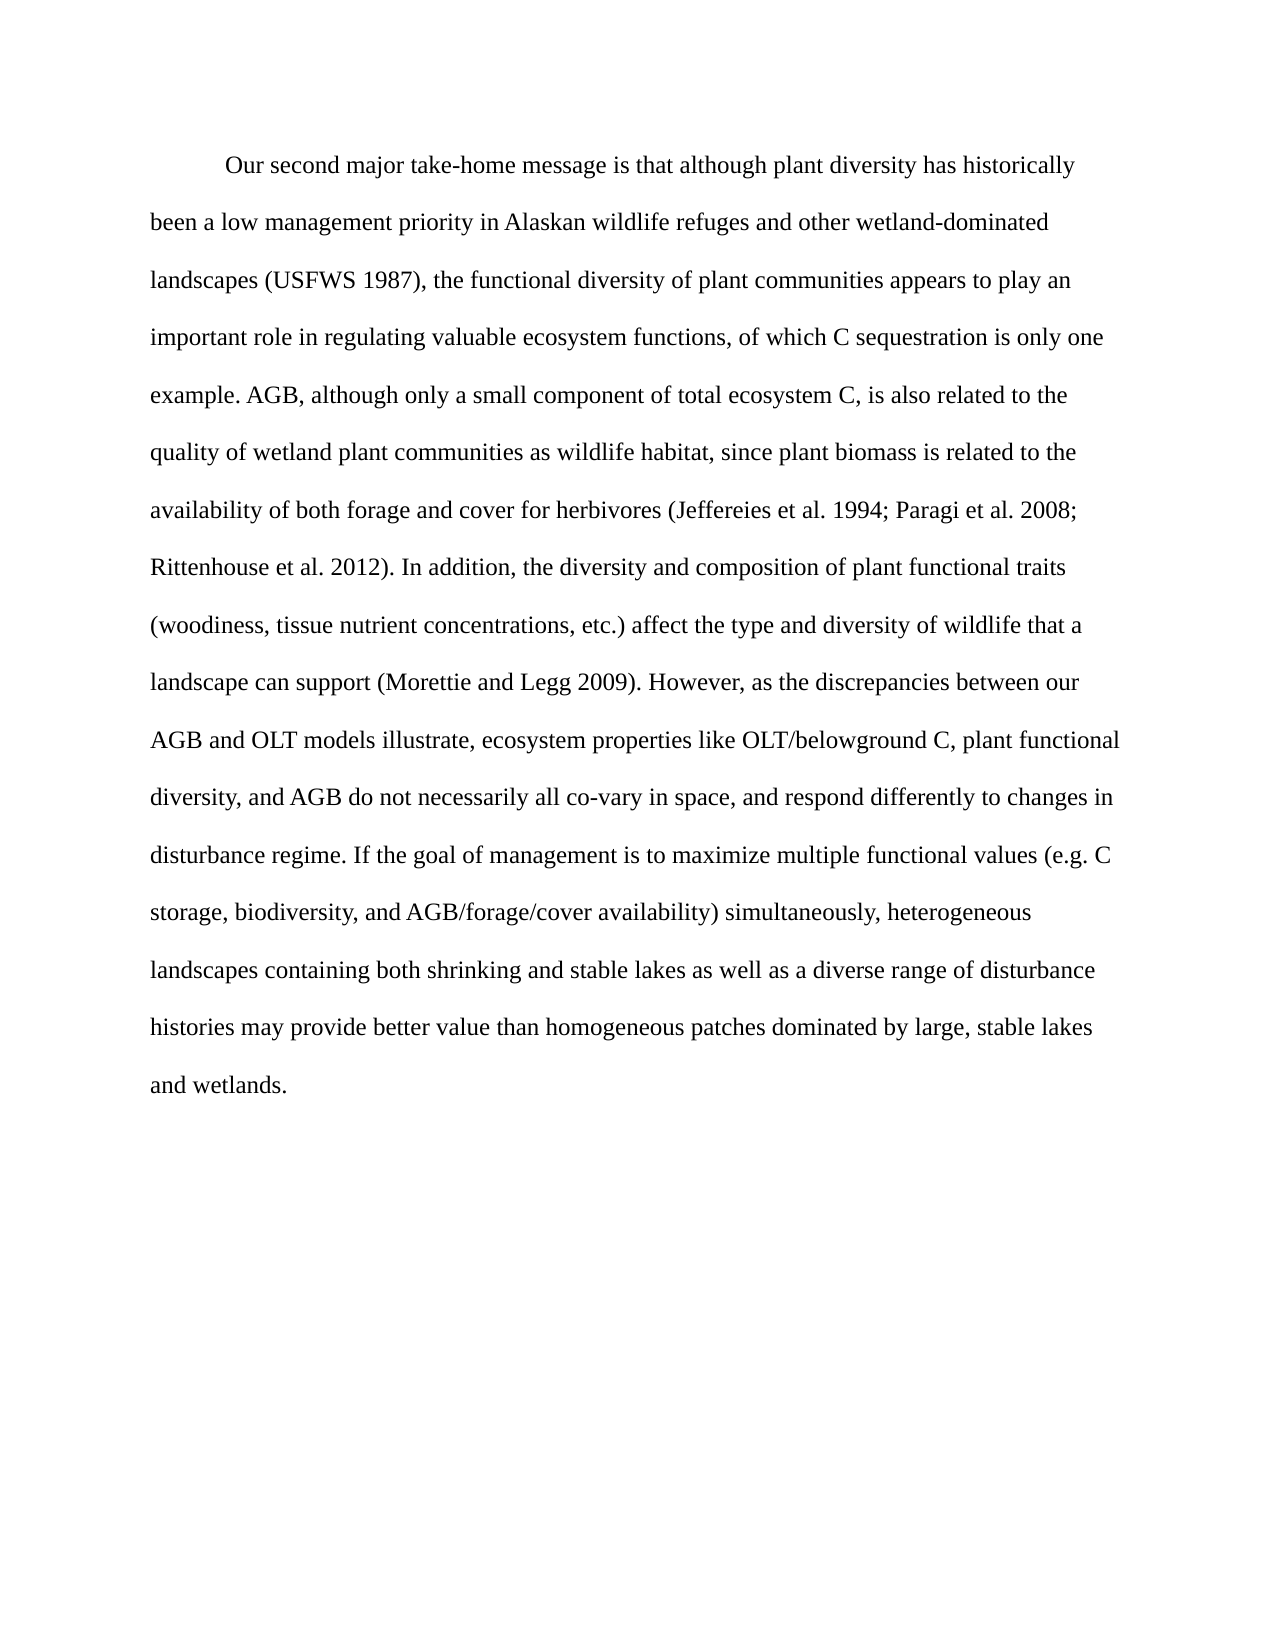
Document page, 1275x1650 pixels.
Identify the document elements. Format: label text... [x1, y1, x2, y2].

text Our second major take-home message is that although plant diversity has historically been a low management priority in Alaskan wildlife refuges and other wetland-dominated landscapes (USFWS 1987), the functional diversity of plant communities appears to play an important role in regulating valuable ecosystem functions, of which C sequestration is only one example. AGB, although only a small component of total ecosystem C, is also related to the quality of wetland plant communities as wildlife habitat, since plant biomass is related to the availability of both forage and cover for herbivores (Jeffereies et al. 1994; Paragi et al. 2008; Rittenhouse et al. 2012). In addition, the diversity and composition of plant functional traits (woodiness, tissue nutrient concentrations, etc.) affect the type and diversity of wildlife that a landscape can support (Morettie and Legg 2009). However, as the discrepancies between our AGB and OLT models illustrate, ecosystem properties like OLT/belowground C, plant functional diversity, and AGB do not necessarily all co-vary in space, and respond differently to changes in disturbance regime. If the goal of management is to maximize multiple functional values (e.g. C storage, biodiversity, and AGB/forage/cover availability) simultaneously, heterogeneous landscapes containing both shrinking and stable lakes as well as a diverse range of disturbance histories may provide better value than homogeneous patches dominated by large, stable lakes and wetlands. [150, 150, 1125, 1099]
